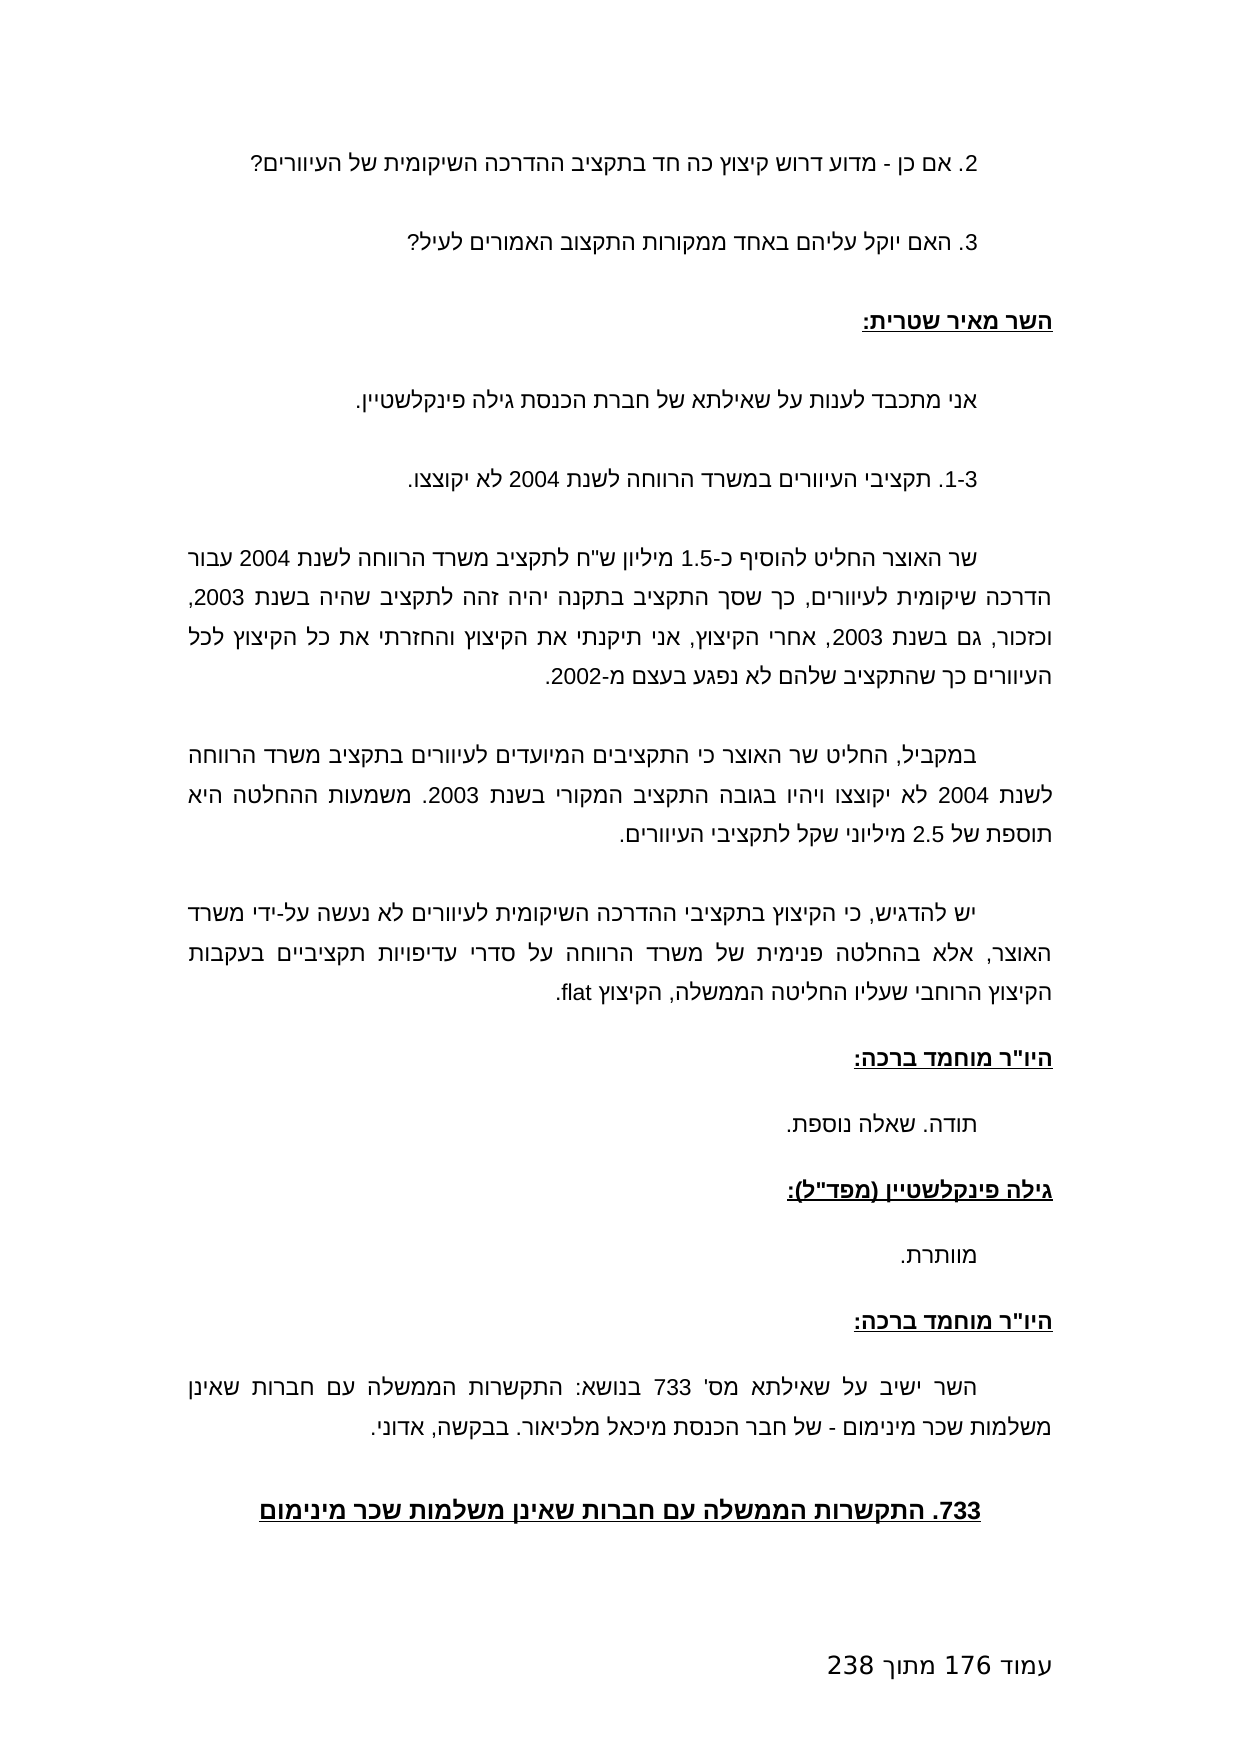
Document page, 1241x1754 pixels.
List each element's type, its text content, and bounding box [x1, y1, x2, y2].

text היו"ר מוחמד ברכה: [187, 1018, 1053, 1071]
text 2. אם כן - מדוע דרוש קיצוץ כה חד בתקציב ההדרכה השיקומית של העיוורים? [187, 150, 1053, 176]
text יש להדגיש, כי הקיצוץ בתקציבי ההדרכה השיקומית לעיוורים לא נעשה על-ידי משרד האוצר, אלא בהחלטה פנימית של משרד הרווחה על סדרי עדיפויות תקציביים בעקבות הקיצוץ הרוחבי שעליו החליטה הממשלה, הקיצוץ flat. [187, 900, 1053, 1005]
text תודה. שאלה נוספת. [187, 1111, 1053, 1137]
text השר ישיב על שאילתא מס' 733 בנושא: התקשרות הממשלה עם חברות שאינן משלמות שכר מינימום - של חבר הכנסת מיכאל מלכיאור. בבקשה, אדוני. [187, 1374, 1053, 1440]
text מוותרת. [187, 1242, 1053, 1269]
text השר מאיר שטרית: [187, 268, 1053, 334]
text היו"ר מוחמד ברכה: [187, 1282, 1053, 1334]
text שר האוצר החליט להוסיף כ-1.5 מיליון ש"ח לתקציב משרד הרווחה לשנת 2004 עבור הדרכה שיקומית לעיוורים, כך שסך התקציב בתקנה יהיה זהה לתקציב שהיה בשנת 2003, וכזכור, גם בשנת 2003, אחרי הקיצוץ, אני תיקנתי את הקיצוץ והחזרתי את כל הקיצוץ לכל העיוורים כך שהתקציב שלהם לא נפגע בעצם מ-2002. [187, 545, 1053, 689]
text 3. האם יוקל עליהם באחד ממקורות התקצוב האמורים לעיל? [187, 229, 1053, 255]
text גילה פינקלשטיין (מפד"ל): [187, 1150, 1053, 1203]
text אני מתכבד לענות על שאילתא של חברת הכנסת גילה פינקלשטיין. [187, 387, 1053, 413]
text במקביל, החליט שר האוצר כי התקציבים המיועדים לעיוורים בתקציב משרד הרווחה לשנת 2004 לא יקוצצו ויהיו בגובה התקציב המקורי בשנת 2003. משמעות ההחלטה היא תוספת של 2.5 מיליוני שקל לתקציבי העיוורים. [187, 742, 1053, 847]
text 733. התקשרות הממשלה עם חברות שאינן משלמות שכר מינימום [187, 1453, 1053, 1525]
text 1-3. תקציבי העיוורים במשרד הרווחה לשנת 2004 לא יקוצצו. [187, 466, 1053, 492]
